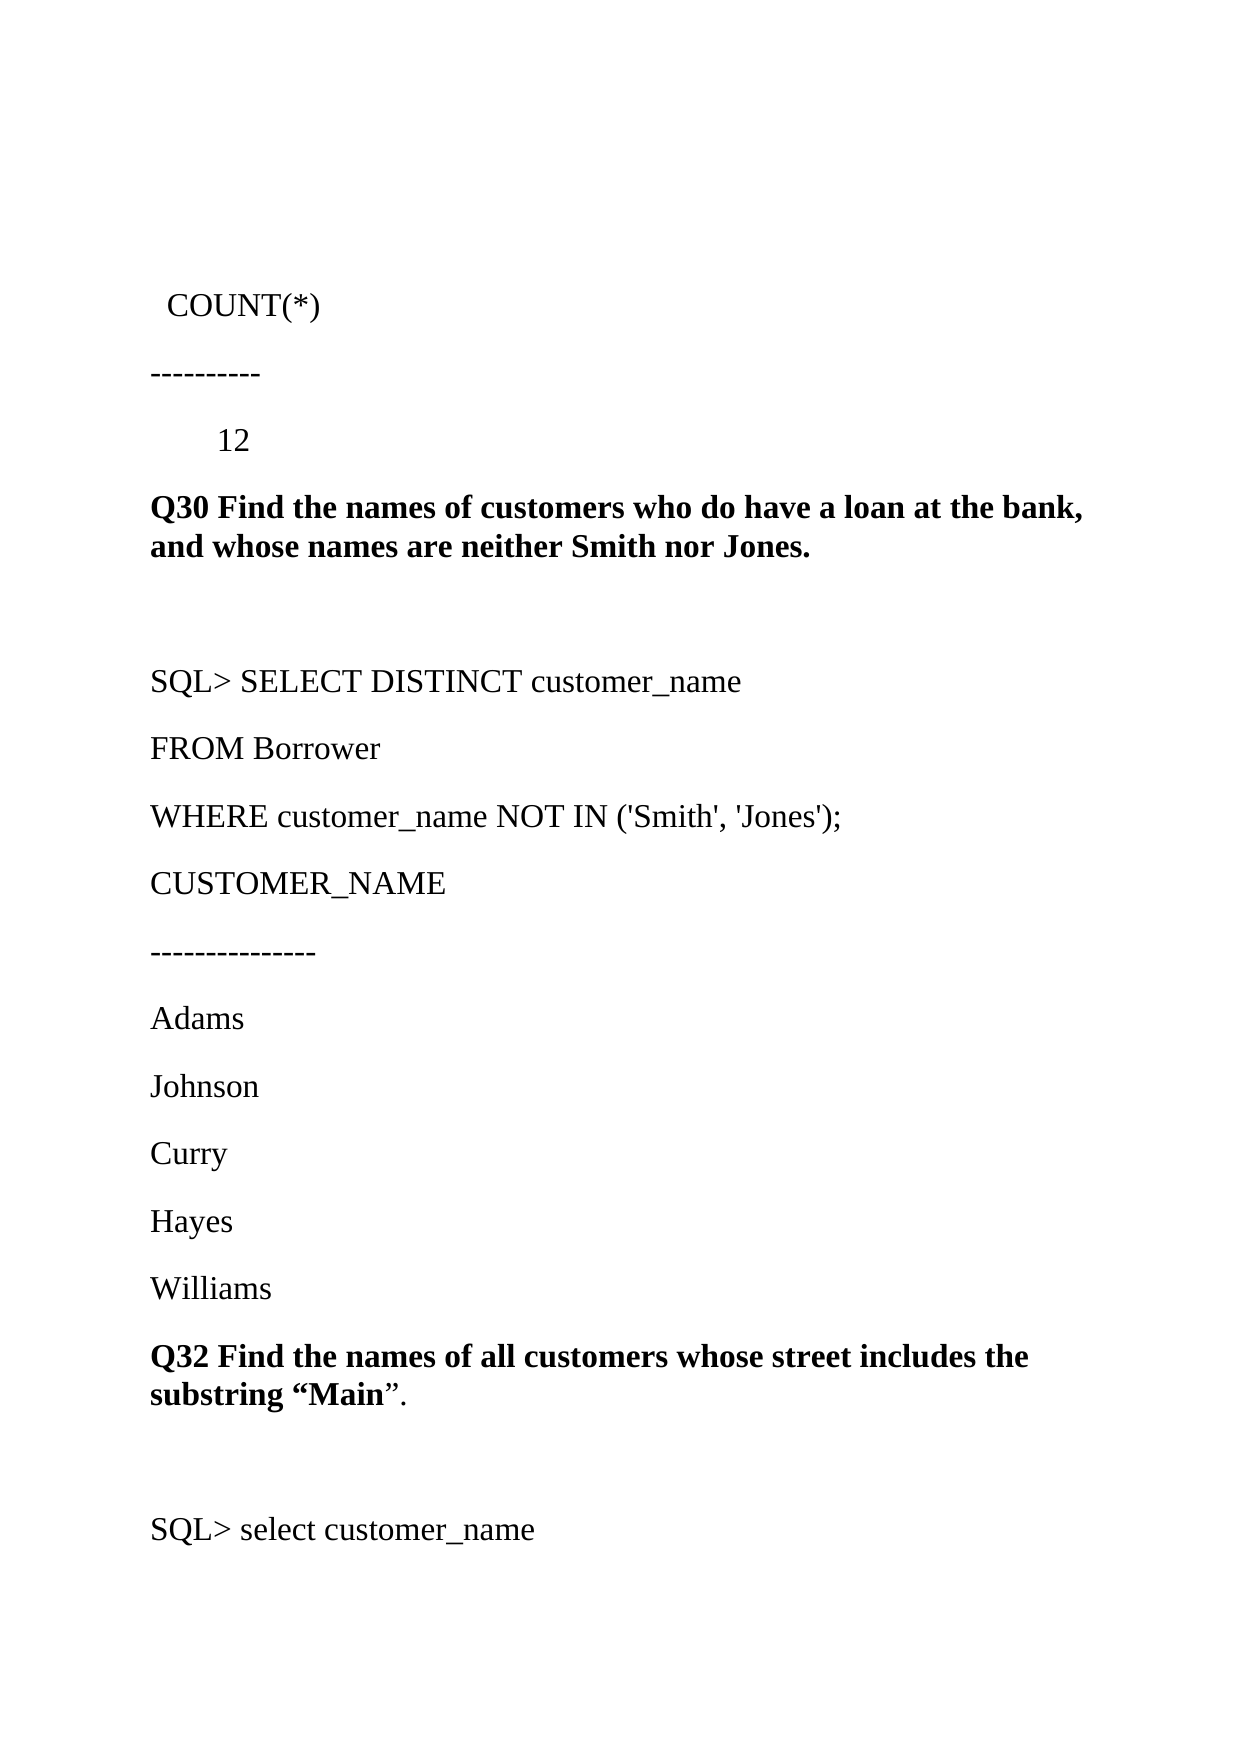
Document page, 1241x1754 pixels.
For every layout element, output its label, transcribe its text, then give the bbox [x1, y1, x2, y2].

text SQL> select customer_name [150, 1509, 1090, 1547]
text FROM Borrower [150, 728, 1090, 767]
text CUSTOMER_NAME [150, 863, 1090, 902]
text Adams [150, 998, 1090, 1037]
text Curry [150, 1133, 1090, 1172]
text Q32 Find the names of all customers whose street includes the substring “Main”. [150, 1336, 1090, 1412]
text COUNT(*) [150, 285, 1090, 323]
text Johnson [150, 1066, 1090, 1104]
text Williams [150, 1268, 1090, 1307]
text ---------- [150, 352, 1090, 391]
text 12 [150, 420, 1090, 458]
text WHERE customer_name NOT IN ('Smith', 'Jones'); [150, 796, 1090, 834]
text Hayes [150, 1201, 1090, 1239]
text SQL> SELECT DISTINCT customer_name [150, 661, 1090, 699]
text --------------- [150, 931, 1090, 969]
text Q30 Find the names of customers who do have a loan at the bank, and whose names are neither Smith nor Jones. [150, 487, 1090, 564]
